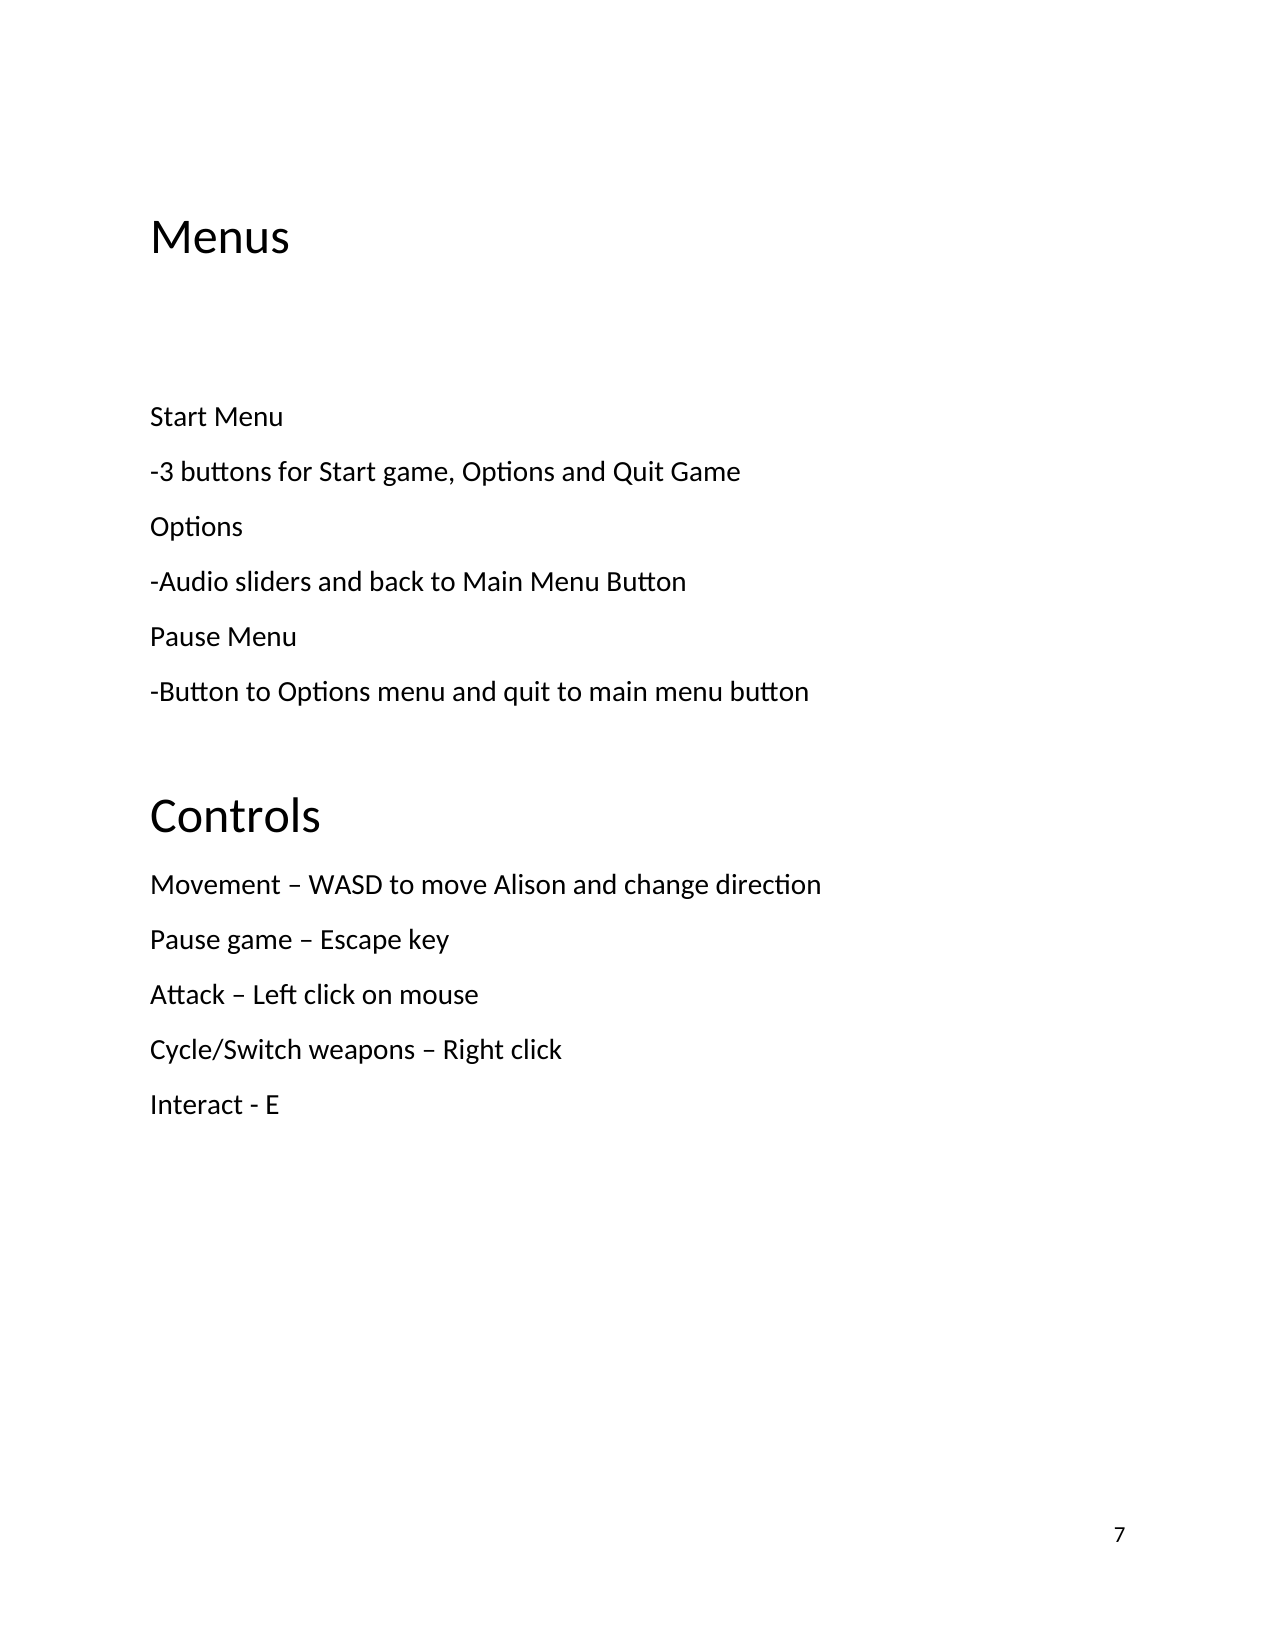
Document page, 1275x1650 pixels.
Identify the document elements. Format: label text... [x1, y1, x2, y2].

text Start Menu [150, 398, 1125, 433]
text Attack – Left click on mouse [150, 976, 1125, 1012]
text -3 buttons for Start game, Options and Quit Game [150, 453, 1125, 488]
text Interact - E [150, 1086, 1125, 1122]
text Movement – WASD to move Alison and change direction [150, 866, 1125, 902]
text Options [150, 508, 1125, 544]
text -Audio sliders and back to Main Menu Button [150, 563, 1125, 599]
text Pause game – Escape key [150, 921, 1125, 957]
text -Button to Options menu and quit to main menu button [150, 673, 1125, 709]
text Menus [150, 205, 1125, 266]
text Controls [150, 783, 1125, 844]
text Cycle/Switch weapons – Right click [150, 1031, 1125, 1067]
text Pause Menu [150, 618, 1125, 654]
